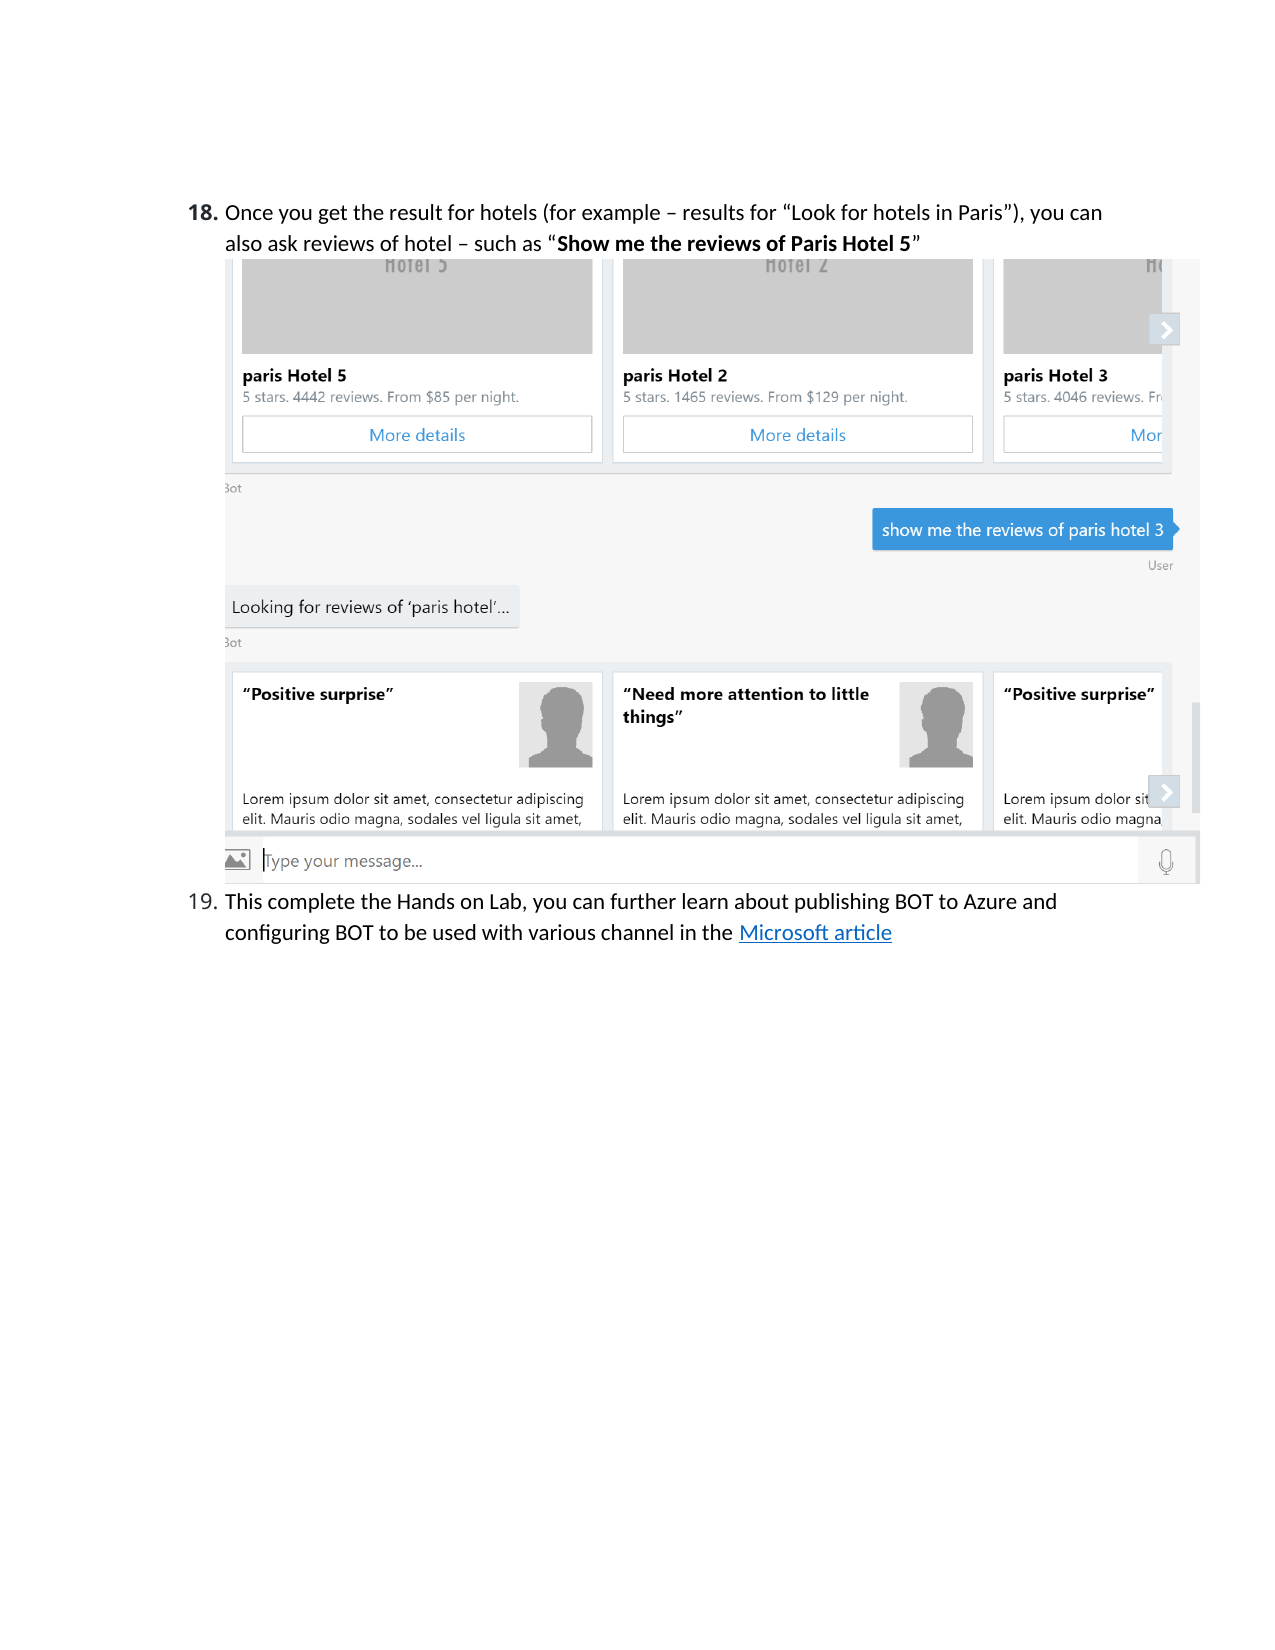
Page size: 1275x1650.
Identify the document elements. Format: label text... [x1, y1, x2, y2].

picture [225, 259, 1200, 884]
list This complete the Hands on Lab, you can further learn about publishing BOT to Azure and configuring BOT to be used with various channel in the Microsoft article [187, 886, 1125, 946]
